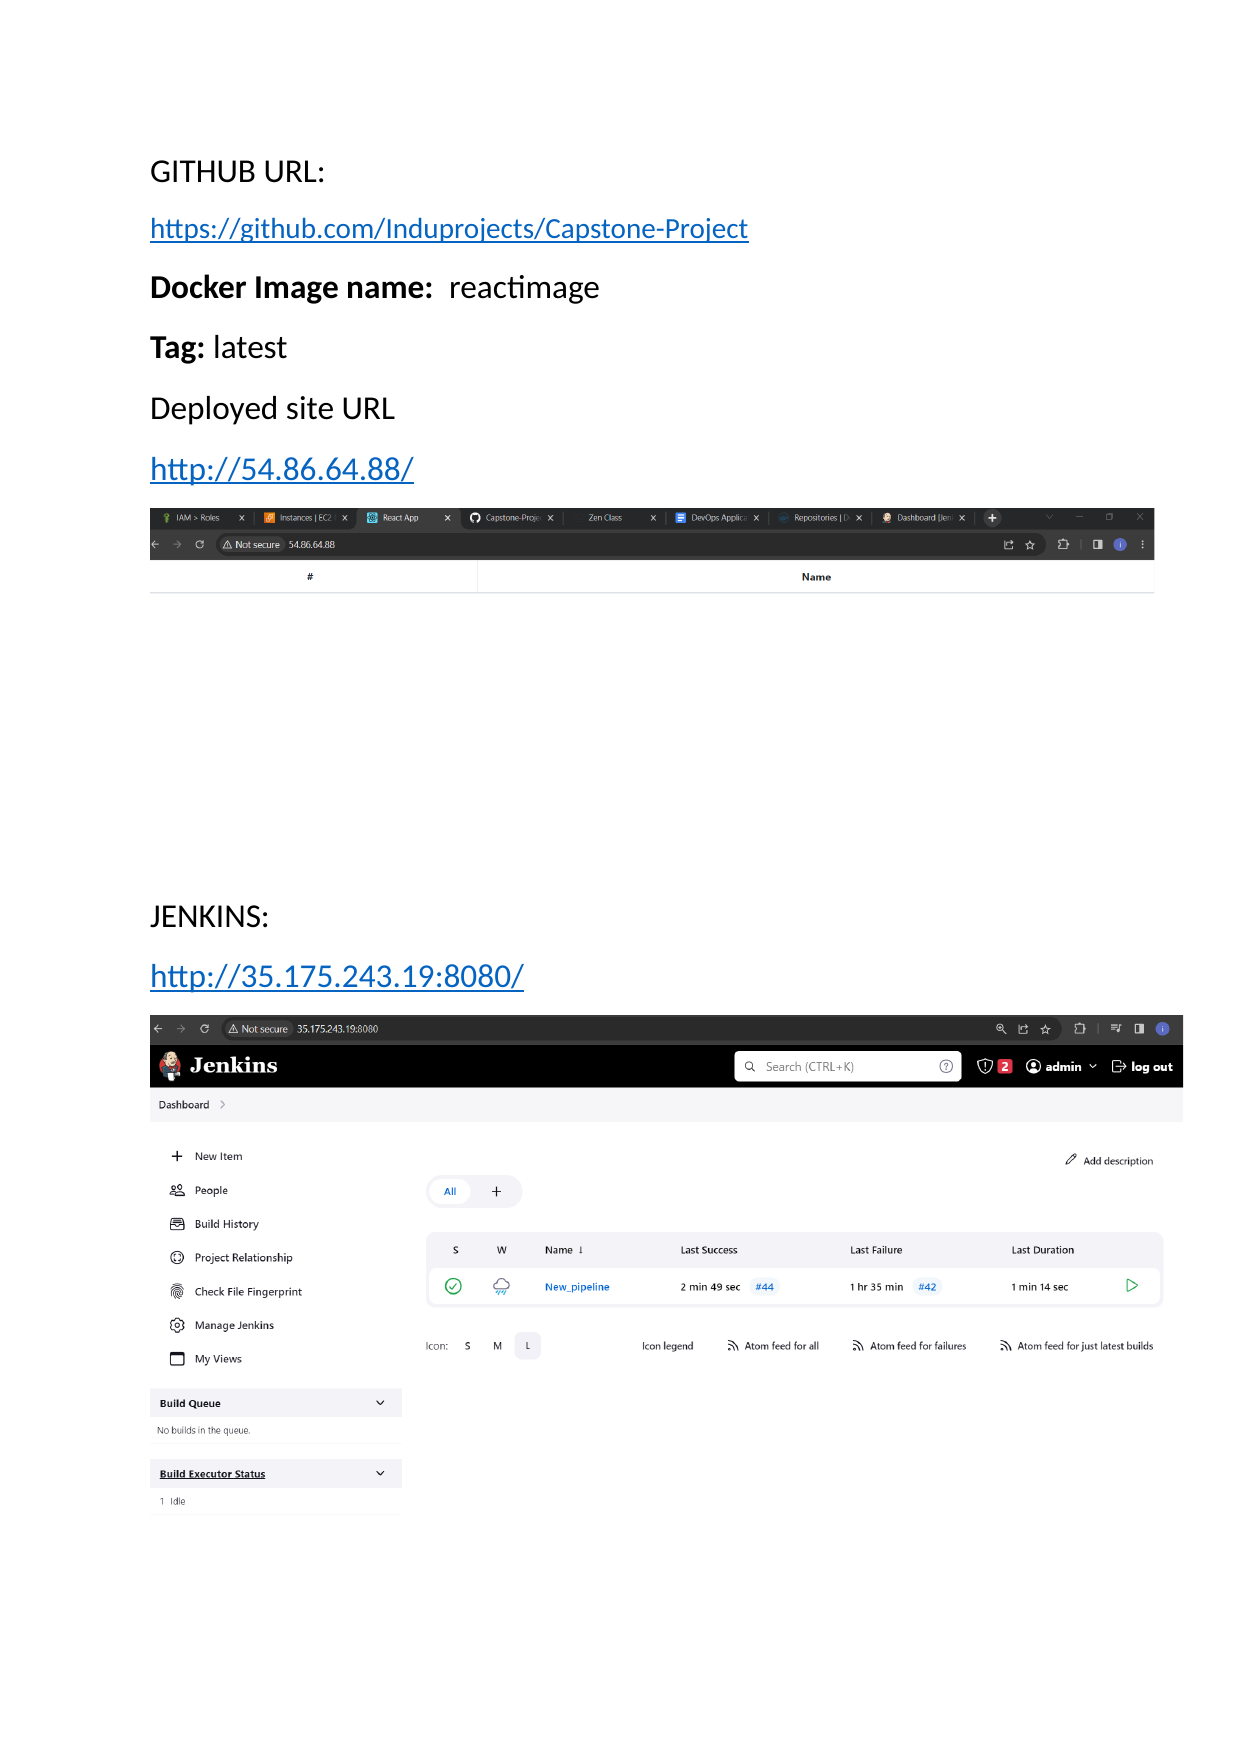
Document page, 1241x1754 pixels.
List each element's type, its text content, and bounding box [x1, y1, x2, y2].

text Docker Image name: reactimage [150, 266, 1090, 306]
text JENKINS: [150, 894, 1090, 935]
text http://54.86.64.88/ [150, 448, 1090, 488]
text http://35.175.243.19:8080/ [150, 955, 1090, 996]
text Deployed site URL [150, 387, 1090, 428]
text Tag: latest [150, 326, 1090, 367]
picture [150, 508, 1155, 876]
text GITHUB URL: [150, 150, 1090, 191]
text https://github.com/Induprojects/Capstone-Project [150, 211, 1090, 246]
picture [150, 1015, 1184, 1517]
